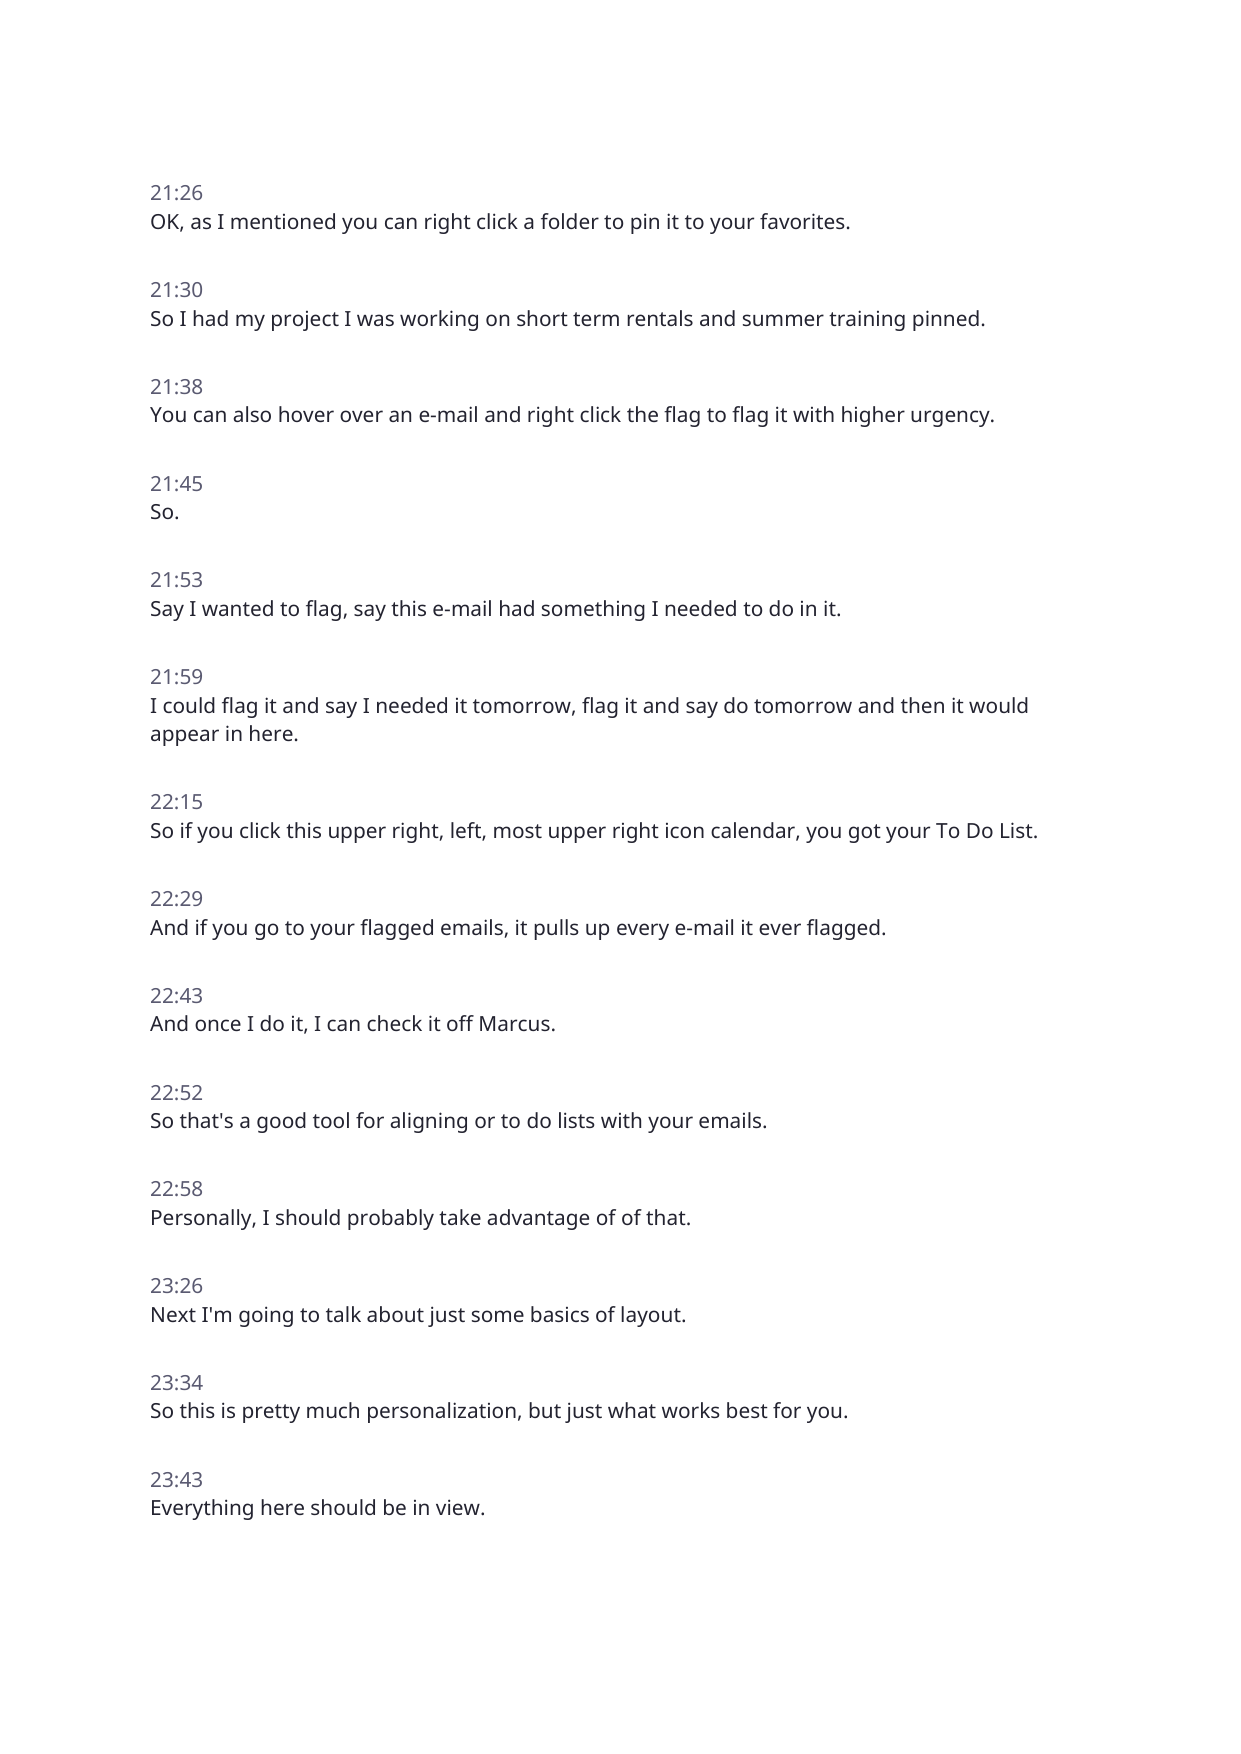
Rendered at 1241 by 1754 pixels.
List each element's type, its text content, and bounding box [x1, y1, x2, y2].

text 22:15 So if you click this upper right, left, most upper right icon calendar, you got your To Do List. [150, 759, 1090, 844]
text 21:53 Say I wanted to flag, say this e-mail had something I needed to do in it. [150, 537, 1090, 622]
text 23:26 Next I'm going to talk about just some basics of layout. [150, 1243, 1090, 1328]
text 23:43 Everything here should be in view. [150, 1436, 1090, 1522]
text 21:26 OK, as I mentioned you can right click a folder to pin it to your favorites. [150, 150, 1090, 235]
text 21:38 You can also hover over an e-mail and right click the flag to flag it with higher urgency. [150, 343, 1090, 429]
text 22:29 And if you go to your flagged emails, it pulls up every e-mail it ever flagged. [150, 856, 1090, 941]
text 22:52 So that's a good tool for aligning or to do lists with your emails. [150, 1049, 1090, 1135]
text 23:34 So this is pretty much personalization, but just what works best for you. [150, 1340, 1090, 1425]
text 21:30 So I had my project I was working on short term rentals and summer training pinned. [150, 247, 1090, 332]
text 22:58 Personally, I should probably take advantage of of that. [150, 1146, 1090, 1231]
text 21:59 I could flag it and say I needed it tomorrow, flag it and say do tomorrow and then it would appear in here. [150, 634, 1090, 748]
text 22:43 And once I do it, I can check it off Marcus. [150, 953, 1090, 1038]
text 21:45 So. [150, 440, 1090, 526]
